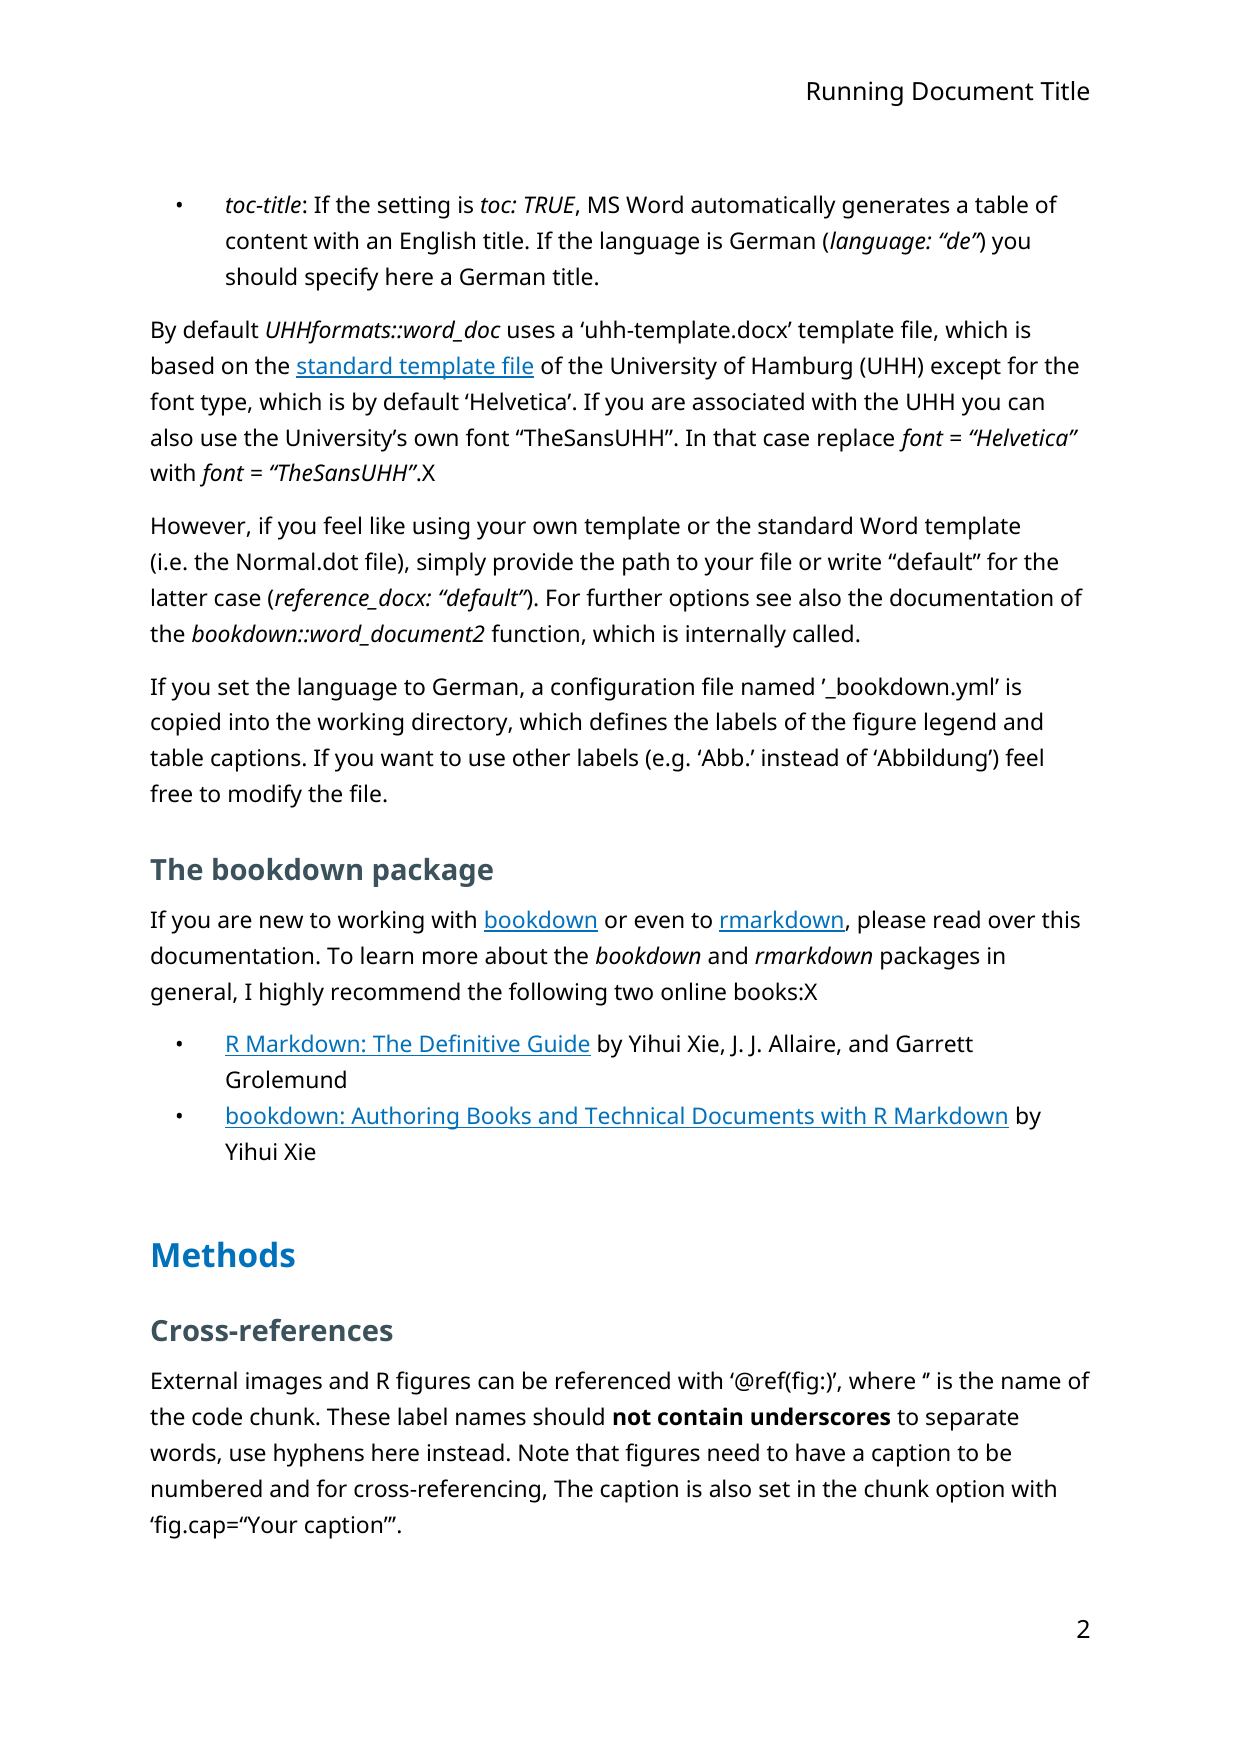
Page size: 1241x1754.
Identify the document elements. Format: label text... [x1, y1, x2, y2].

text However, if you feel like using your own template or the standard Word template (i.e. the Normal.dot file), simply provide the path to your file or write “default” for the latter case (reference_docx: “default”). For further options see also the documentation of the bookdown::word_document2 function, which is internally called. [150, 510, 1090, 649]
subtitle Cross-references [150, 1313, 1090, 1349]
text If you set the language to German, a configuration file named ’_bookdown.yml’ is copied into the working directory, which defines the labels of the figure legend and table captions. If you want to use other labels (e.g. ‘Abb.’ instead of ‘Abbildung’) feel free to modify the file. [150, 670, 1090, 809]
list bookdown: Authoring Books and Technical Documents with R Markdown by Yihui Xie [175, 1100, 1090, 1167]
subtitle Methods [150, 1235, 1090, 1276]
list toc-title: If the setting is toc: TRUE, MS Word automatically generates a table of content with an English title. If the language is German (language: “de”) you should specify here a German title. [175, 189, 1090, 292]
list R Markdown: The Definitive Guide by Yihui Xie, J. J. Allaire, and Garrett Grolemund [175, 1028, 1090, 1096]
subtitle The bookdown package [150, 852, 1090, 887]
